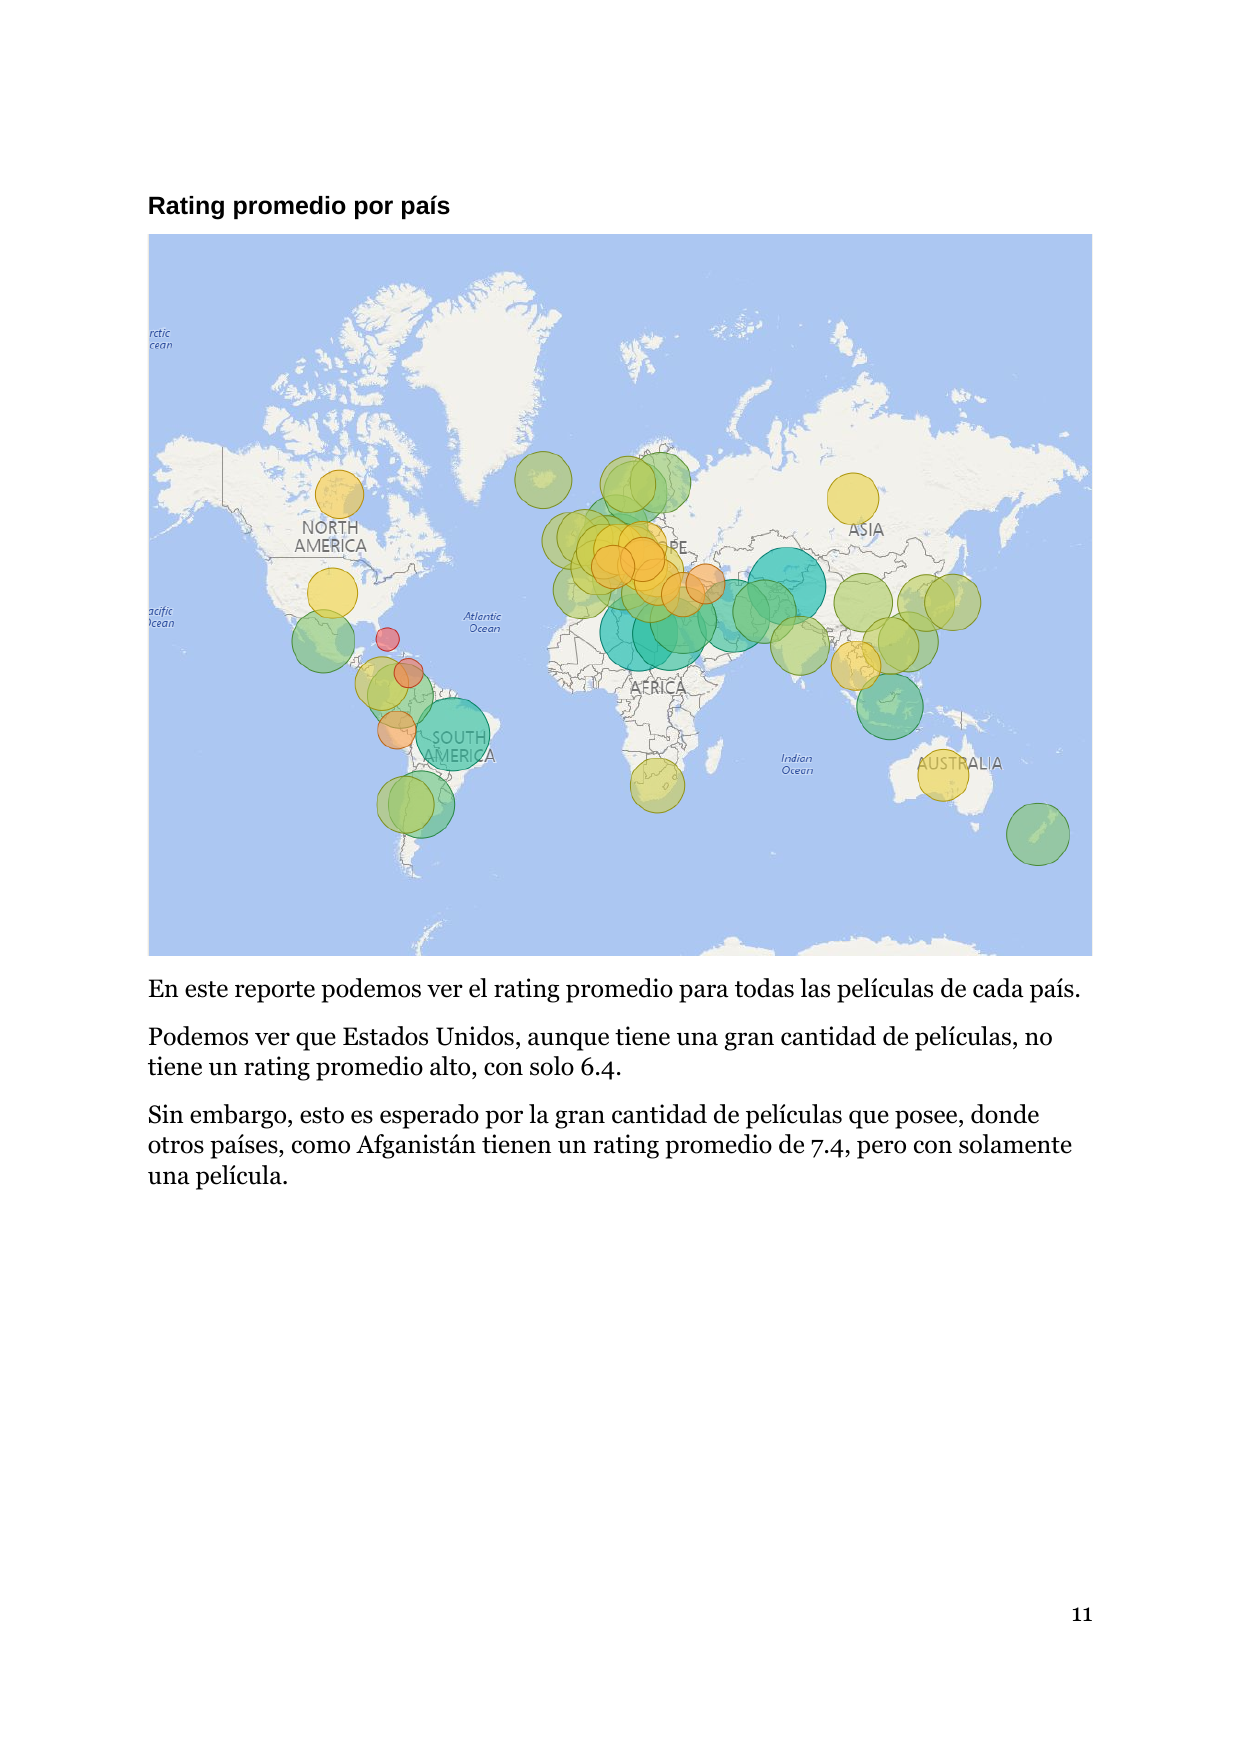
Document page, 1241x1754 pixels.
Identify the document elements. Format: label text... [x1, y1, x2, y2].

text Podemos ver que Estados Unidos, aunque tiene una gran cantidad de películas, no tiene un rating promedio alto, con solo 6.4. [148, 1022, 1093, 1081]
text Sin embargo, esto es esperado por la gran cantidad de películas que posee, donde otros países, como Afganistán tienen un rating promedio de 7.4, pero con solamente una película. [148, 1100, 1093, 1190]
text En este reporte podemos ver el rating promedio para todas las películas de cada país. [148, 975, 1093, 1003]
text Rating promedio por país [148, 191, 1055, 220]
picture [147, 232, 1093, 957]
